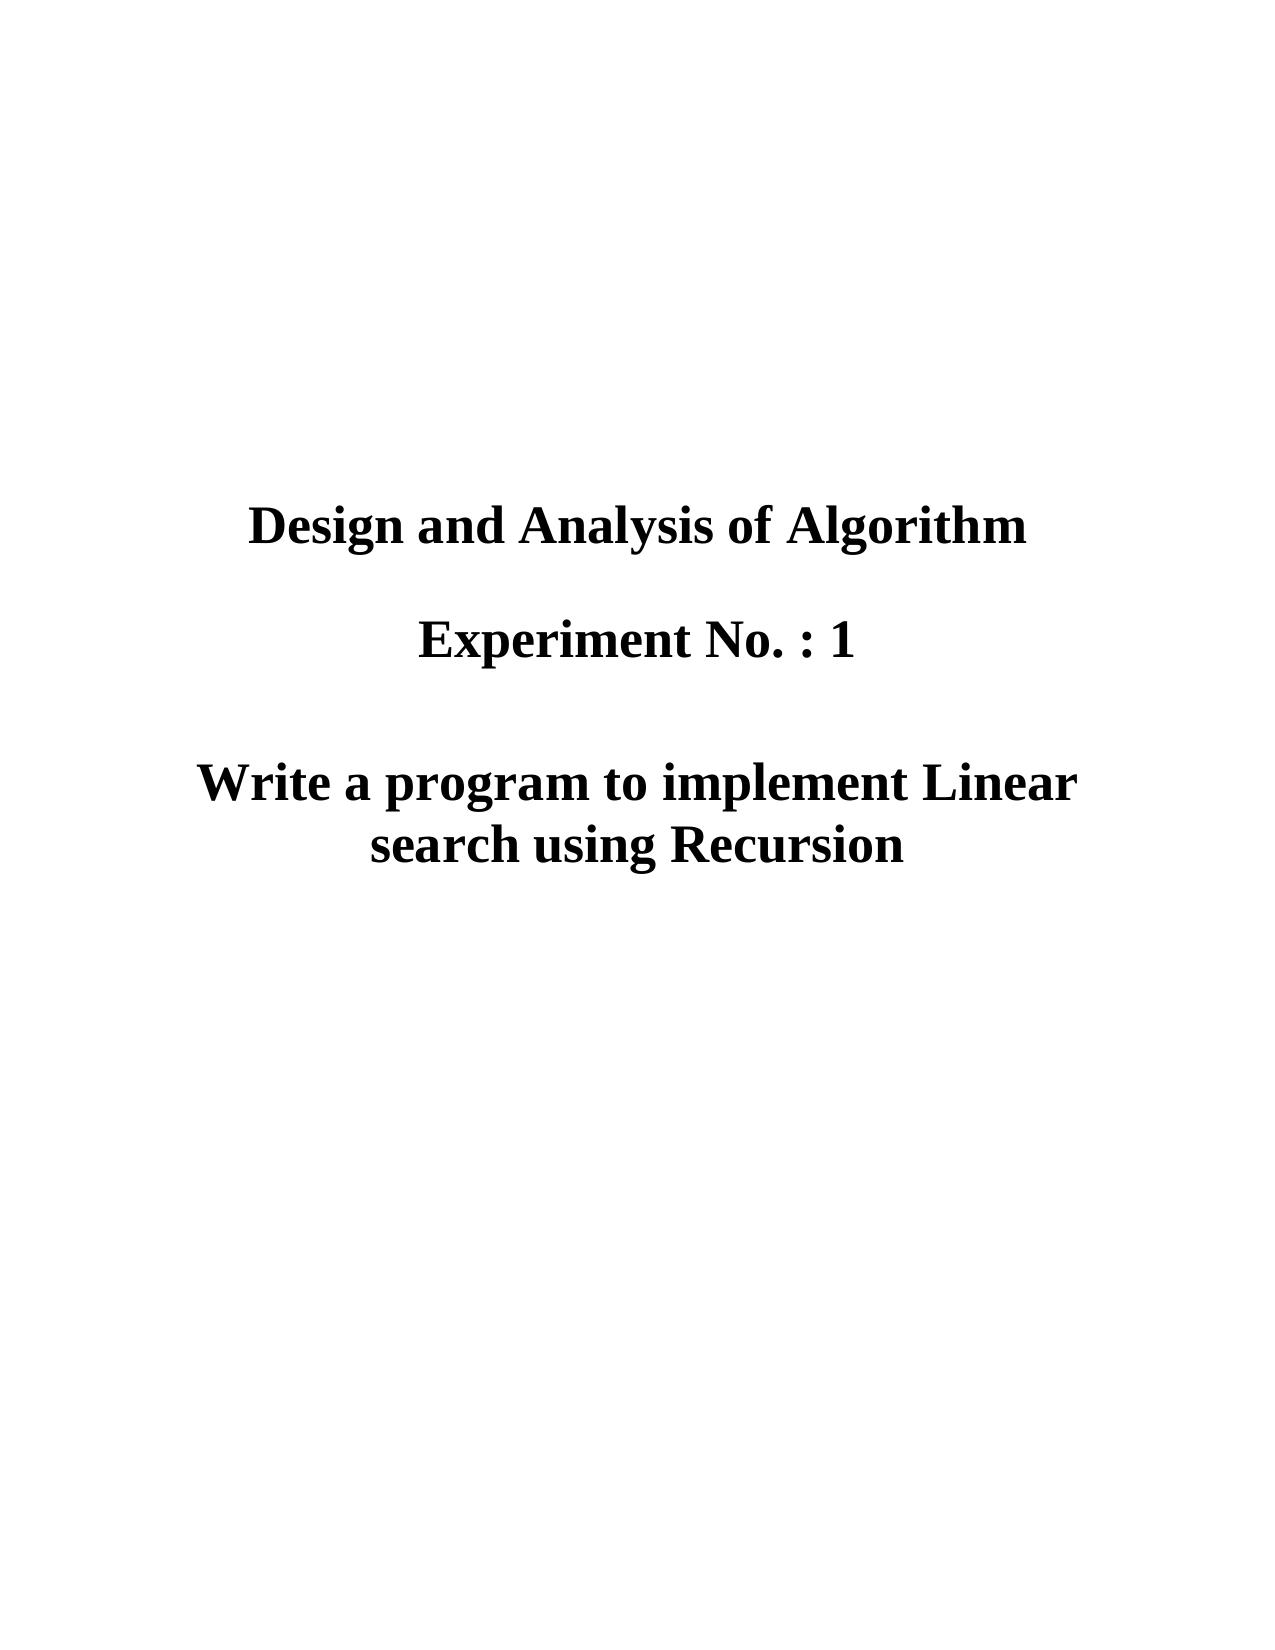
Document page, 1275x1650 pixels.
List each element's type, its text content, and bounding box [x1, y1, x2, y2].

text Experiment No. : 1 [150, 607, 1125, 669]
text Design and Analysis of Algorithm [150, 493, 1125, 555]
text Write a program to implement Linear search using Recursion [150, 750, 1125, 875]
